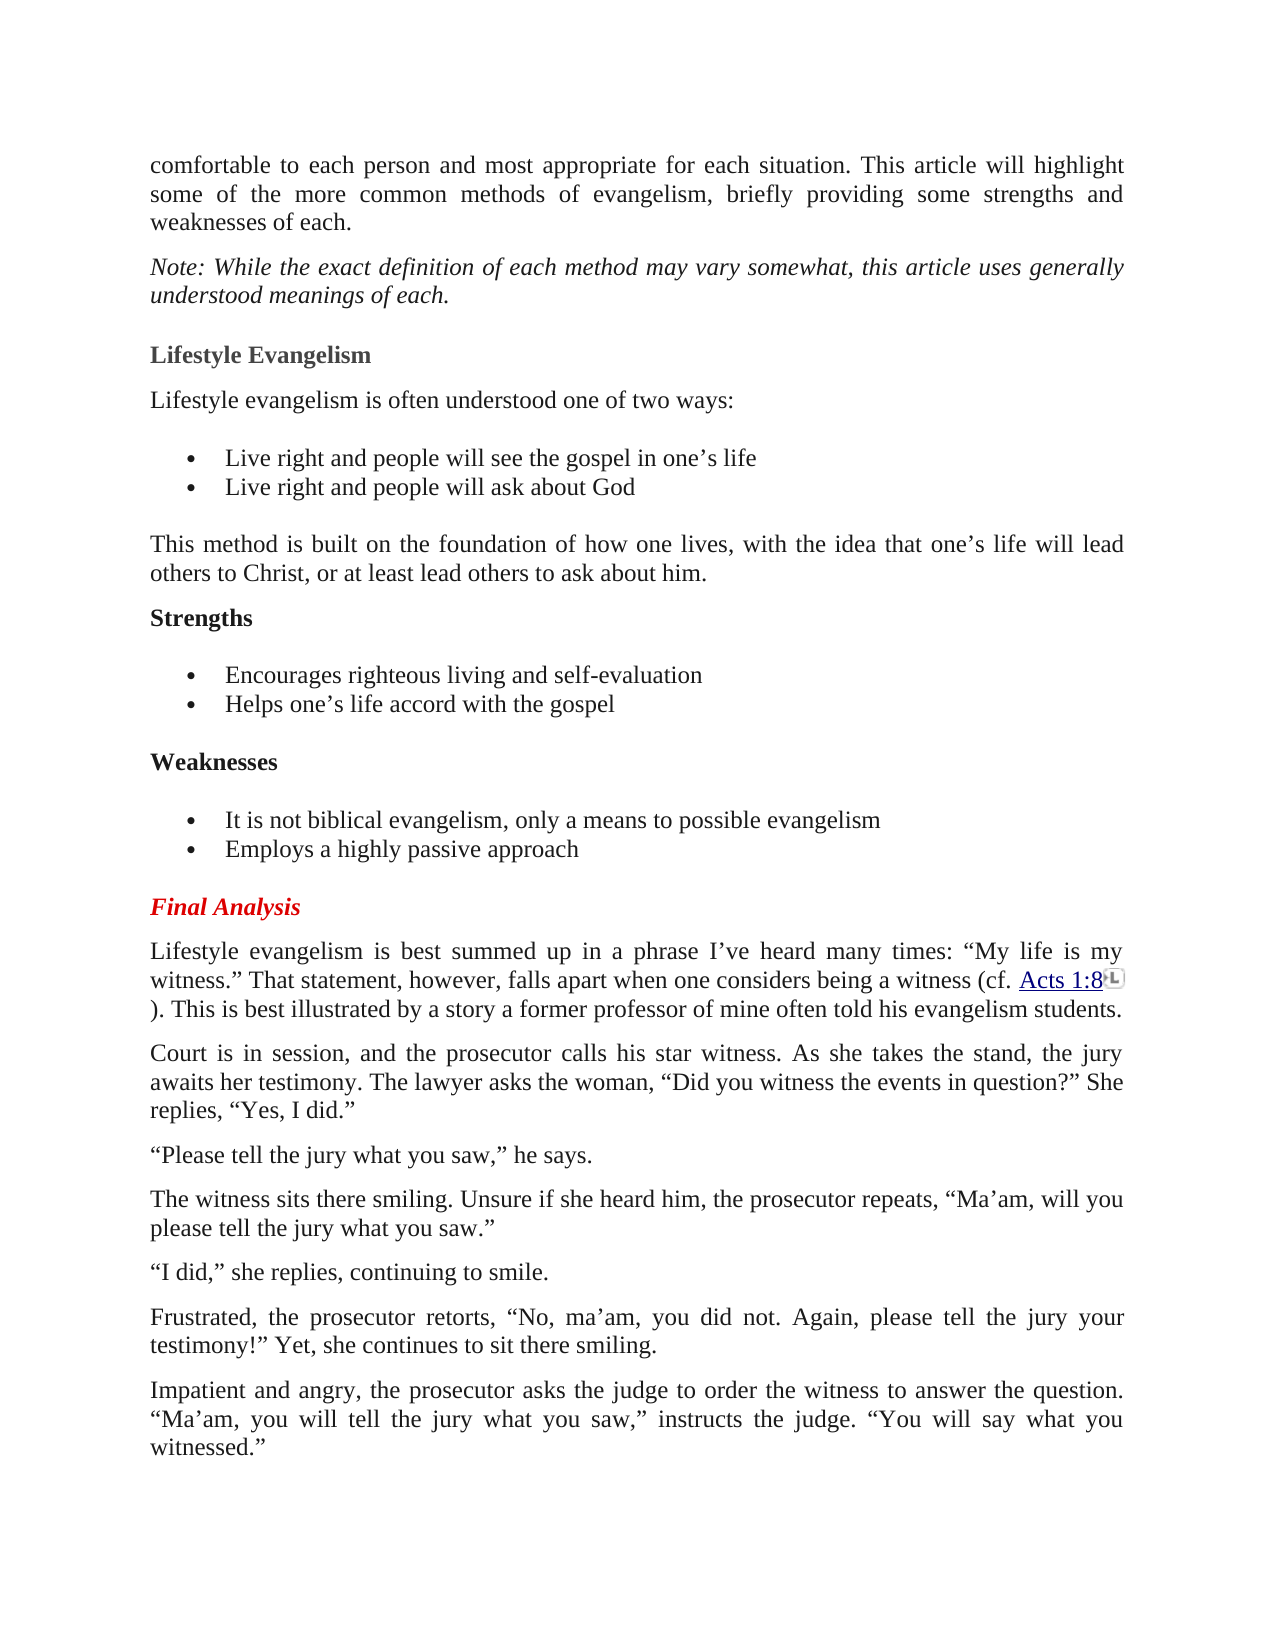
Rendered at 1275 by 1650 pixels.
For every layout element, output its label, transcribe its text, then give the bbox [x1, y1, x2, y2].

text Court is in session, and the prosecutor calls his star witness. As she takes the stand, the jury awaits her testimony. The lawyer asks the woman, “Did you witness the events in question?” She replies, “Yes, I did.” [150, 1038, 1125, 1124]
text Final Analysis [150, 892, 1125, 921]
text This method is built on the foundation of how one lives, with the idea that one’s life will lead others to Christ, or at least lead others to ask about him. [150, 529, 1125, 587]
text Lifestyle evangelism is best summed up in a phrase I’ve heard many times: “My life is my witness.” That statement, however, falls apart when one considers being a witness (cf. Acts 1:8). This is best illustrated by a story a former professor of mine often told his evangelism students. [150, 936, 1125, 1022]
subtitle Lifestyle Evangelism [150, 341, 1125, 369]
list Encourages righteous living and self-evaluation [187, 661, 1125, 689]
list Live right and people will ask about God [187, 472, 1125, 500]
text “I did,” she replies, continuing to smile. [150, 1257, 1125, 1286]
list It is not biblical evangelism, only a means to possible evangelism [187, 805, 1125, 834]
text “Please tell the jury what you saw,” he says. [150, 1140, 1125, 1169]
text Strengths [150, 603, 1125, 631]
text Note: While the exact definition of each method may vary somewhat, this article uses generally understood meanings of each. [150, 252, 1125, 309]
text Weaknesses [150, 747, 1125, 776]
text The witness sits there smiling. Unsure if she heard him, the prosecutor repeats, “Ma’am, will you please tell the jury what you saw.” [150, 1184, 1125, 1242]
text Lifestyle evangelism is often understood one of two ways: [150, 385, 1125, 414]
picture [1103, 968, 1125, 989]
text Impatient and angry, the prosecutor asks the judge to order the witness to answer the question. “Ma’am, you will tell the jury what you saw,” instructs the judge. “You will say what you witnessed.” [150, 1375, 1125, 1461]
text Frustrated, the prosecutor retorts, “No, ma’am, you did not. Again, please tell the jury your testimony!” Yet, she continues to sit there smiling. [150, 1302, 1125, 1359]
list Employs a highly passive approach [187, 834, 1125, 863]
list Live right and people will see the gospel in one’s life [187, 443, 1125, 472]
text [150, 150, 1125, 236]
list Helps one’s life accord with the gospel [187, 689, 1125, 718]
